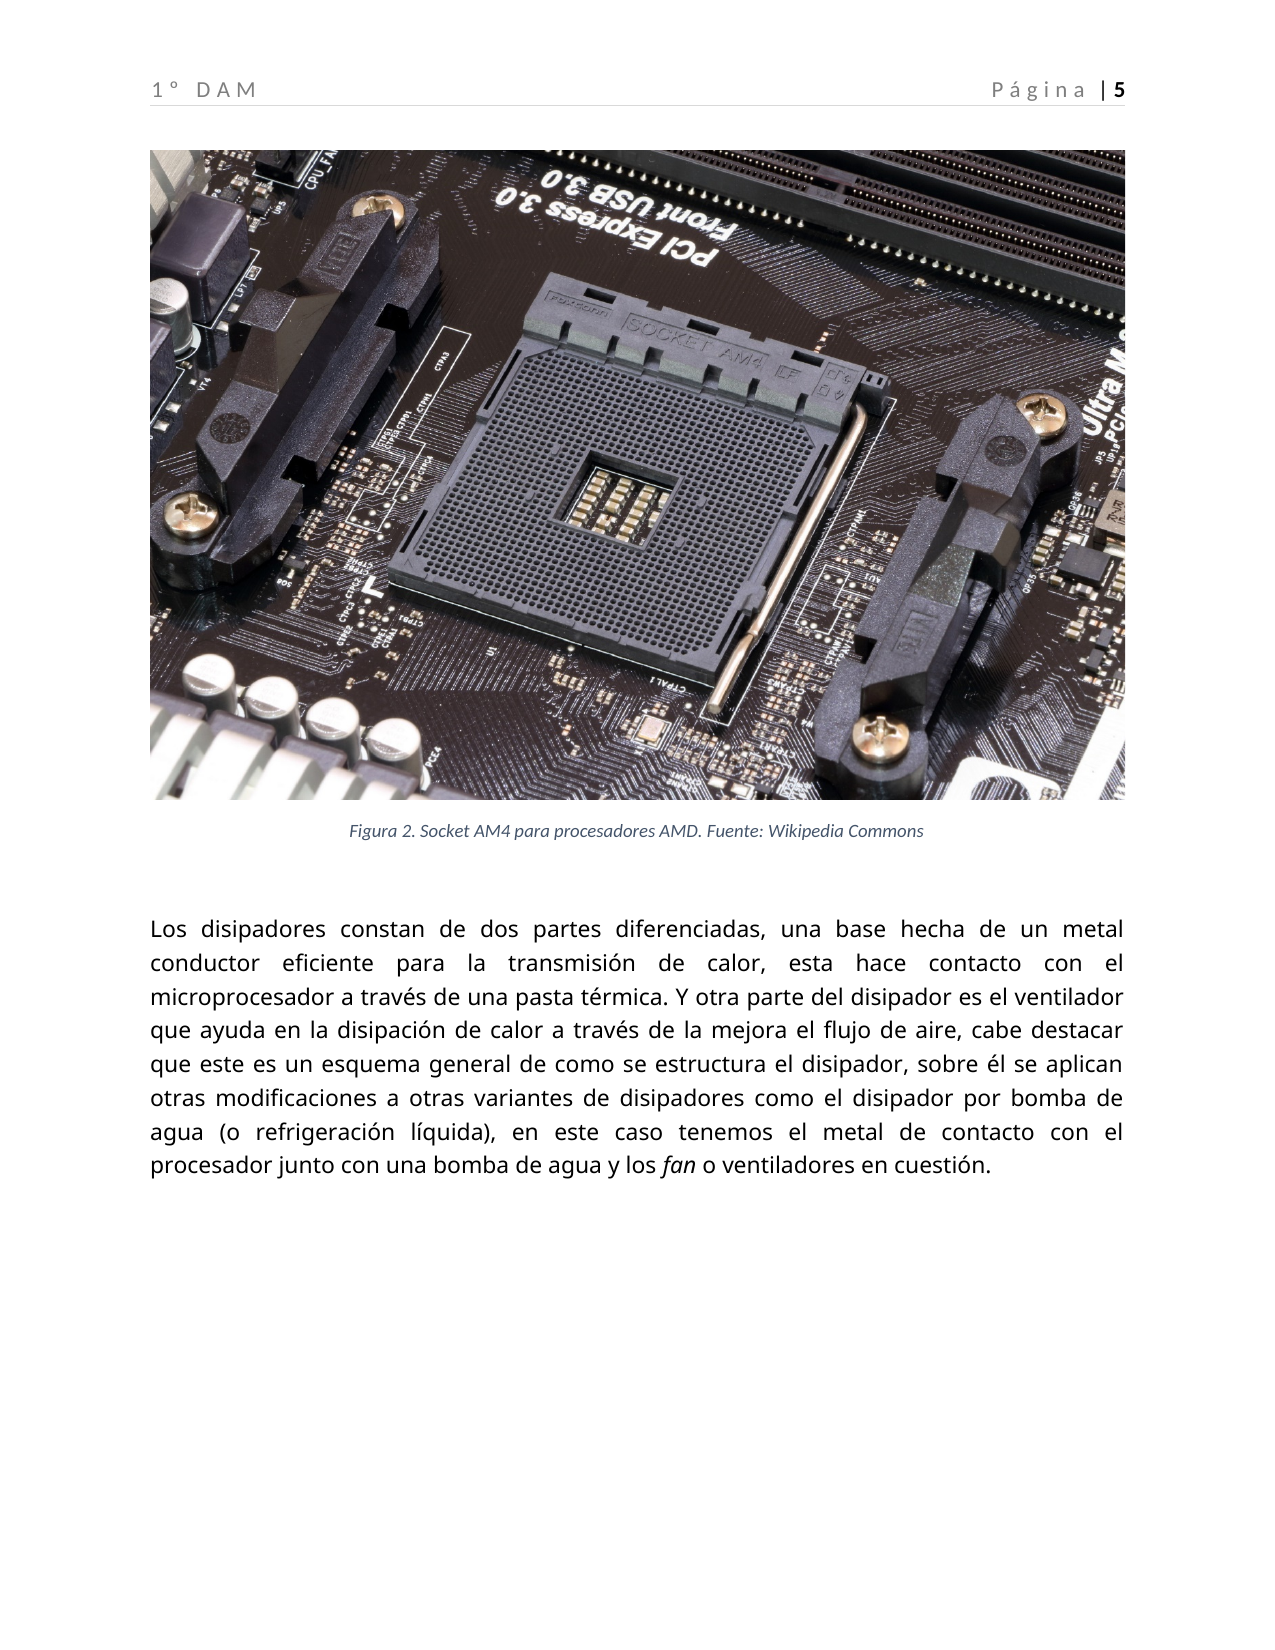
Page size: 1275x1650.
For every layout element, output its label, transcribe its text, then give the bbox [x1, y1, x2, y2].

picture [150, 150, 1125, 800]
text Los disipadores constan de dos partes diferenciadas, una base hecha de un metal conductor eficiente para la transmisión de calor, esta hace contacto con el microprocesador a través de una pasta térmica. Y otra parte del disipador es el ventilador que ayuda en la disipación de calor a través de la mejora el flujo de aire, cabe destacar que este es un esquema general de como se estructura el disipador, sobre él se aplican otras modificaciones a otras variantes de disipadores como el disipador por bomba de agua (o refrigeración líquida), en este caso tenemos el metal de contacto con el procesador junto con una bomba de agua y los fan o ventiladores en cuestión. [150, 913, 1125, 1181]
text Figura 2. Socket AM4 para procesadores AMD. Fuente: Wikipedia Commons [150, 819, 1125, 842]
